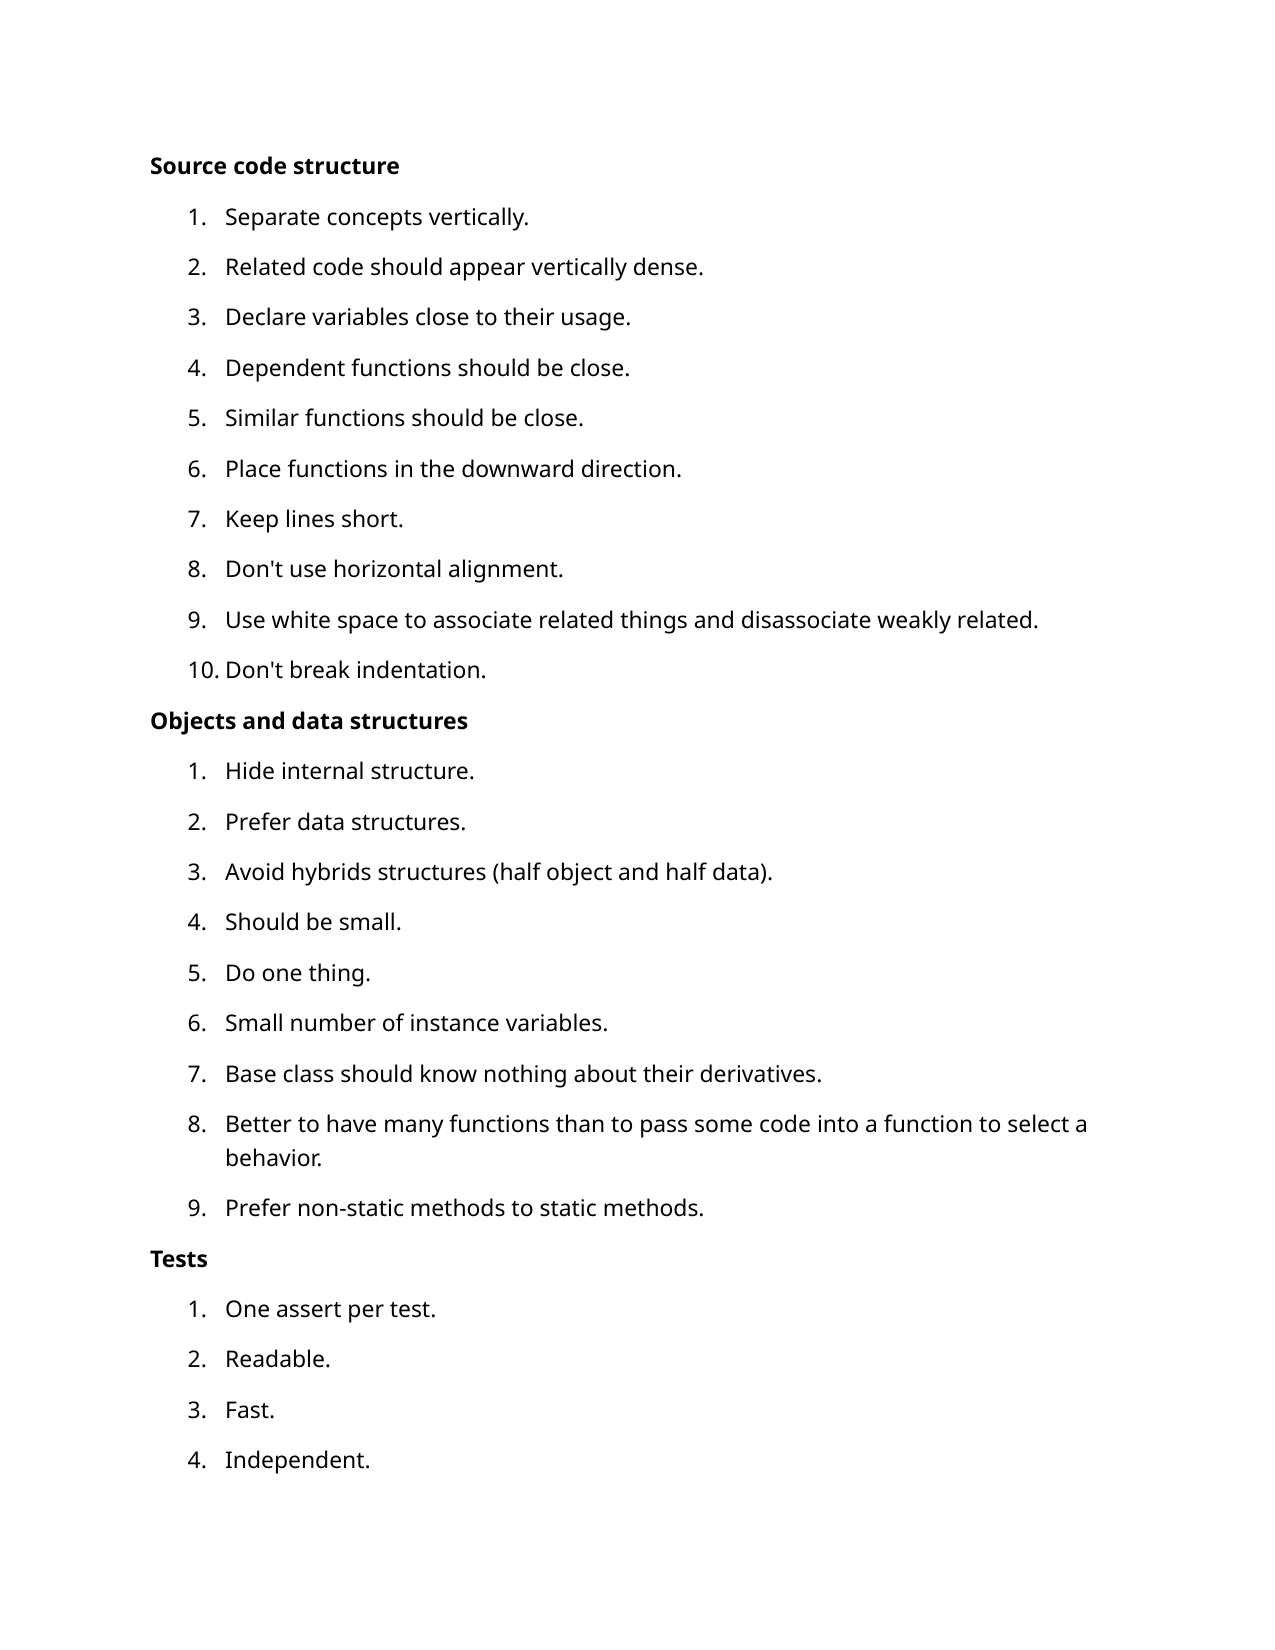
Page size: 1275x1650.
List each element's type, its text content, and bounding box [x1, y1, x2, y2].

text Source code structure [150, 150, 1125, 181]
list Related code should appear vertically dense. [187, 251, 1125, 282]
list Fast. [187, 1394, 1125, 1425]
list Base class should know nothing about their derivatives. [187, 1057, 1125, 1089]
list Use white space to associate related things and disassociate weakly related. [187, 604, 1125, 635]
list Declare variables close to their usage. [187, 301, 1125, 332]
text Tests [150, 1242, 1125, 1274]
list Don't break indentation. [187, 654, 1125, 685]
list Dependent functions should be close. [187, 352, 1125, 383]
list Place functions in the downward direction. [187, 452, 1125, 484]
list Hide internal structure. [187, 755, 1125, 786]
list Better to have many functions than to pass some code into a function to select a behavior. [187, 1108, 1125, 1173]
list Keep lines short. [187, 503, 1125, 534]
list Readable. [187, 1343, 1125, 1374]
list Separate concepts vertically. [187, 200, 1125, 232]
list Similar functions should be close. [187, 402, 1125, 433]
list Do one thing. [187, 957, 1125, 988]
list Prefer non-static methods to static methods. [187, 1192, 1125, 1223]
list Should be small. [187, 906, 1125, 937]
list Don't use horizontal alignment. [187, 553, 1125, 584]
list Independent. [187, 1444, 1125, 1475]
list Prefer data structures. [187, 805, 1125, 837]
text Objects and data structures [150, 704, 1125, 736]
list Small number of instance variables. [187, 1007, 1125, 1038]
list One assert per test. [187, 1293, 1125, 1324]
list Avoid hybrids structures (half object and half data). [187, 856, 1125, 887]
